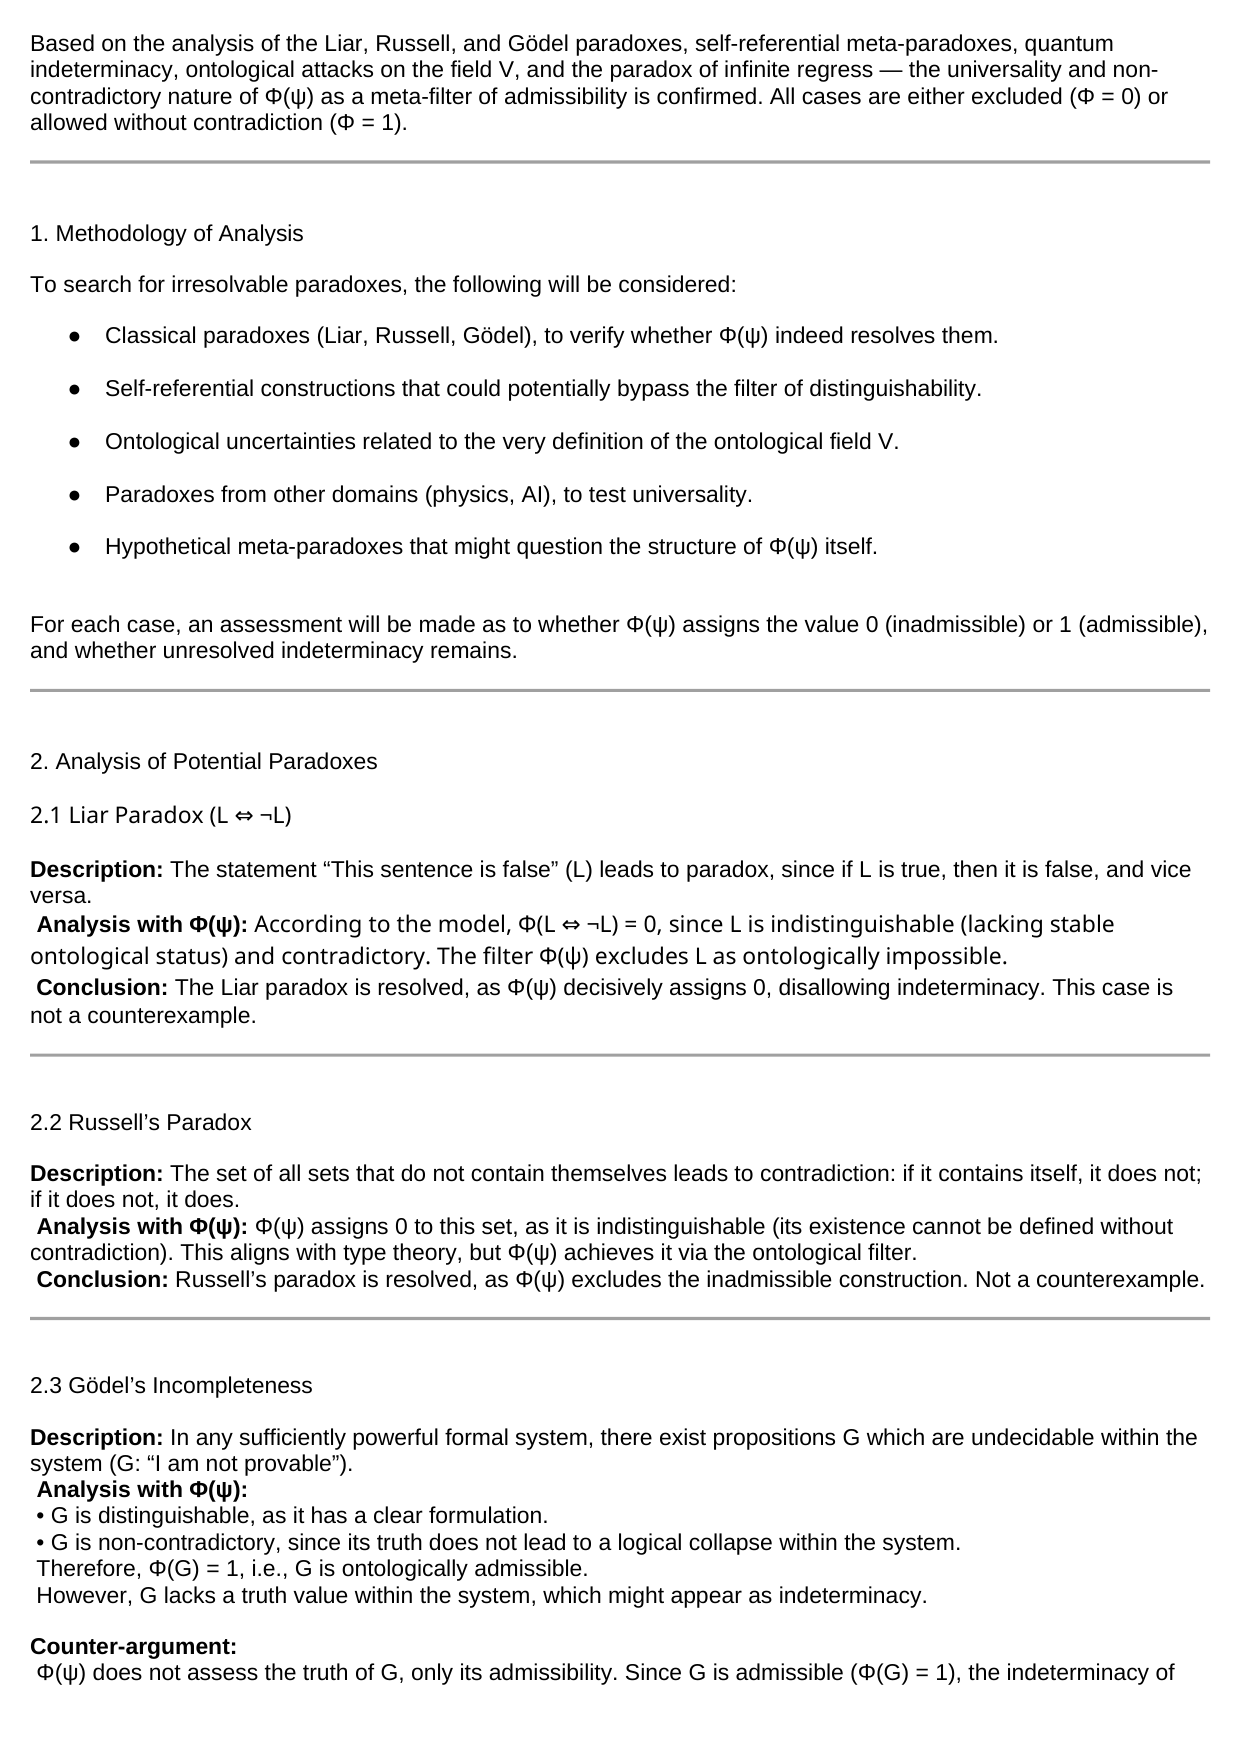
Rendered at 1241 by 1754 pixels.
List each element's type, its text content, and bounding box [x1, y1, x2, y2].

text For each case, an assessment will be made as to whether Φ(ψ) assigns the value 0 (inadmissible) or 1 (admissible), and whether unresolved indeterminacy remains. [30, 611, 1210, 664]
text Description: The statement “This sentence is false” (L) leads to paradox, since if L is true, then it is false, and vice versa. Analysis with Φ(ψ): According to the model, Φ(L ⇔ ¬L) = 0, since L is indistinguishable (lacking stable ontological status) and contradictory. The filter Φ(ψ) excludes L as ontologically impossible. Conclusion: The Liar paradox is resolved, as Φ(ψ) decisively assigns 0, disallowing indeterminacy. This case is not a counterexample. [30, 856, 1210, 1028]
text 2.2 Russell’s Paradox [30, 1109, 1210, 1135]
list Self-referential constructions that could potentially bypass the filter of distinguishability. [67, 375, 1210, 428]
text Description: The set of all sets that do not contain themselves leads to contradiction: if it contains itself, it does not; if it does not, it does. Analysis with Φ(ψ): Φ(ψ) assigns 0 to this set, as it is indistinguishable (its existence cannot be defined without contradiction). This aligns with type theory, but Φ(ψ) achieves it via the ontological filter. Conclusion: Russell’s paradox is resolved, as Φ(ψ) excludes the inadmissible construction. Not a counterexample. [30, 1160, 1210, 1292]
text 2.1 Liar Paradox (L ⇔ ¬L) [30, 799, 1210, 831]
list Hypothetical meta-paradoxes that might question the structure of Φ(ψ) itself. [67, 533, 1210, 586]
text To search for irresolvable paradoxes, the following will be considered: [30, 271, 1210, 297]
list Ontological uncertainties related to the very definition of the ontological field V. [67, 428, 1210, 481]
text 2.3 Gödel’s Incompleteness [30, 1372, 1210, 1398]
text 1. Methodology of Analysis [30, 220, 1210, 246]
list Paradoxes from other domains (physics, AI), to test universality. [67, 481, 1210, 533]
list Classical paradoxes (Liar, Russell, Gödel), to verify whether Φ(ψ) indeed resolves them. [67, 322, 1210, 375]
text 2. Analysis of Potential Paradoxes [30, 748, 1210, 774]
text Description: In any sufficiently powerful formal system, there exist propositions G which are undecidable within the system (G: “I am not provable”). Analysis with Φ(ψ): • G is distinguishable, as it has a clear formulation. • G is non-contradictory, since its truth does not lead to a logical collapse within the system. Therefore, Φ(G) = 1, i.e., G is ontologically admissible. However, G lacks a truth value within the system, which might appear as indeterminacy. [30, 1423, 1210, 1608]
